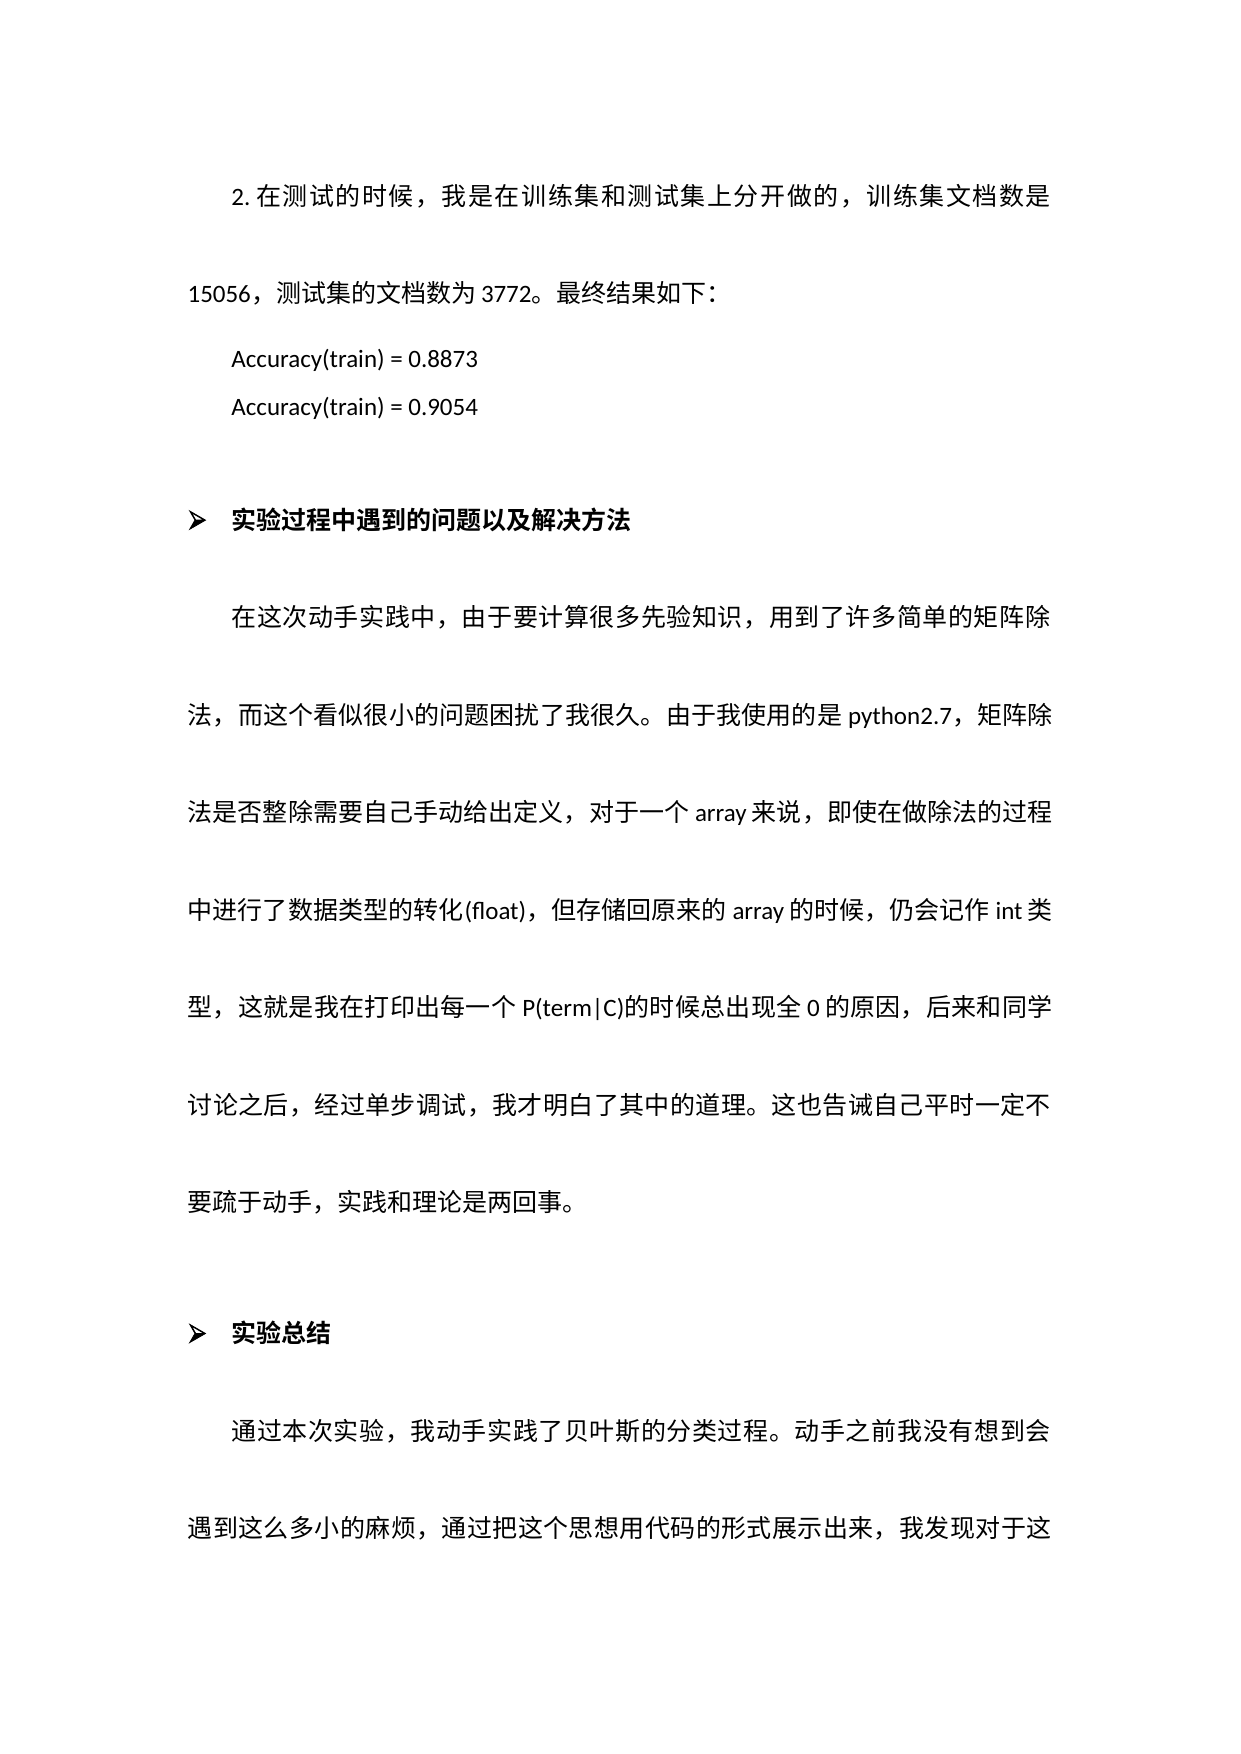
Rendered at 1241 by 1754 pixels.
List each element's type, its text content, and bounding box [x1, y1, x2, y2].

list Accuracy(train) = 0.8873 [231, 343, 1053, 375]
list Accuracy(train) = 0.9054 [231, 390, 1053, 423]
text 在这次动手实践中，由于要计算很多先验知识，用到了许多简单的矩阵除法，而这个看似很小的问题困扰了我很久。由于我使用的是python2.7，矩阵除法是否整除需要自己手动给出定义，对于一个array来说，即使在做除法的过程中进行了数据类型的转化(float)，但存储回原来的array的时候，仍会记作int类型，这就是我在打印出每一个P(term|C)的时候总出现全0的原因，后来和同学讨论之后，经过单步调试，我才明白了其中的道理。这也告诫自己平时一定不要疏于动手，实践和理论是两回事。 [187, 583, 1053, 1233]
list 在测试的时候，我是在训练集和测试集上分开做的，训练集文档数是15056，测试集的文档数为3772。最终结果如下： [187, 162, 1053, 324]
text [187, 1397, 1053, 1559]
list 实验总结 [187, 1299, 1053, 1364]
list 实验过程中遇到的问题以及解决方法 [187, 486, 1053, 551]
